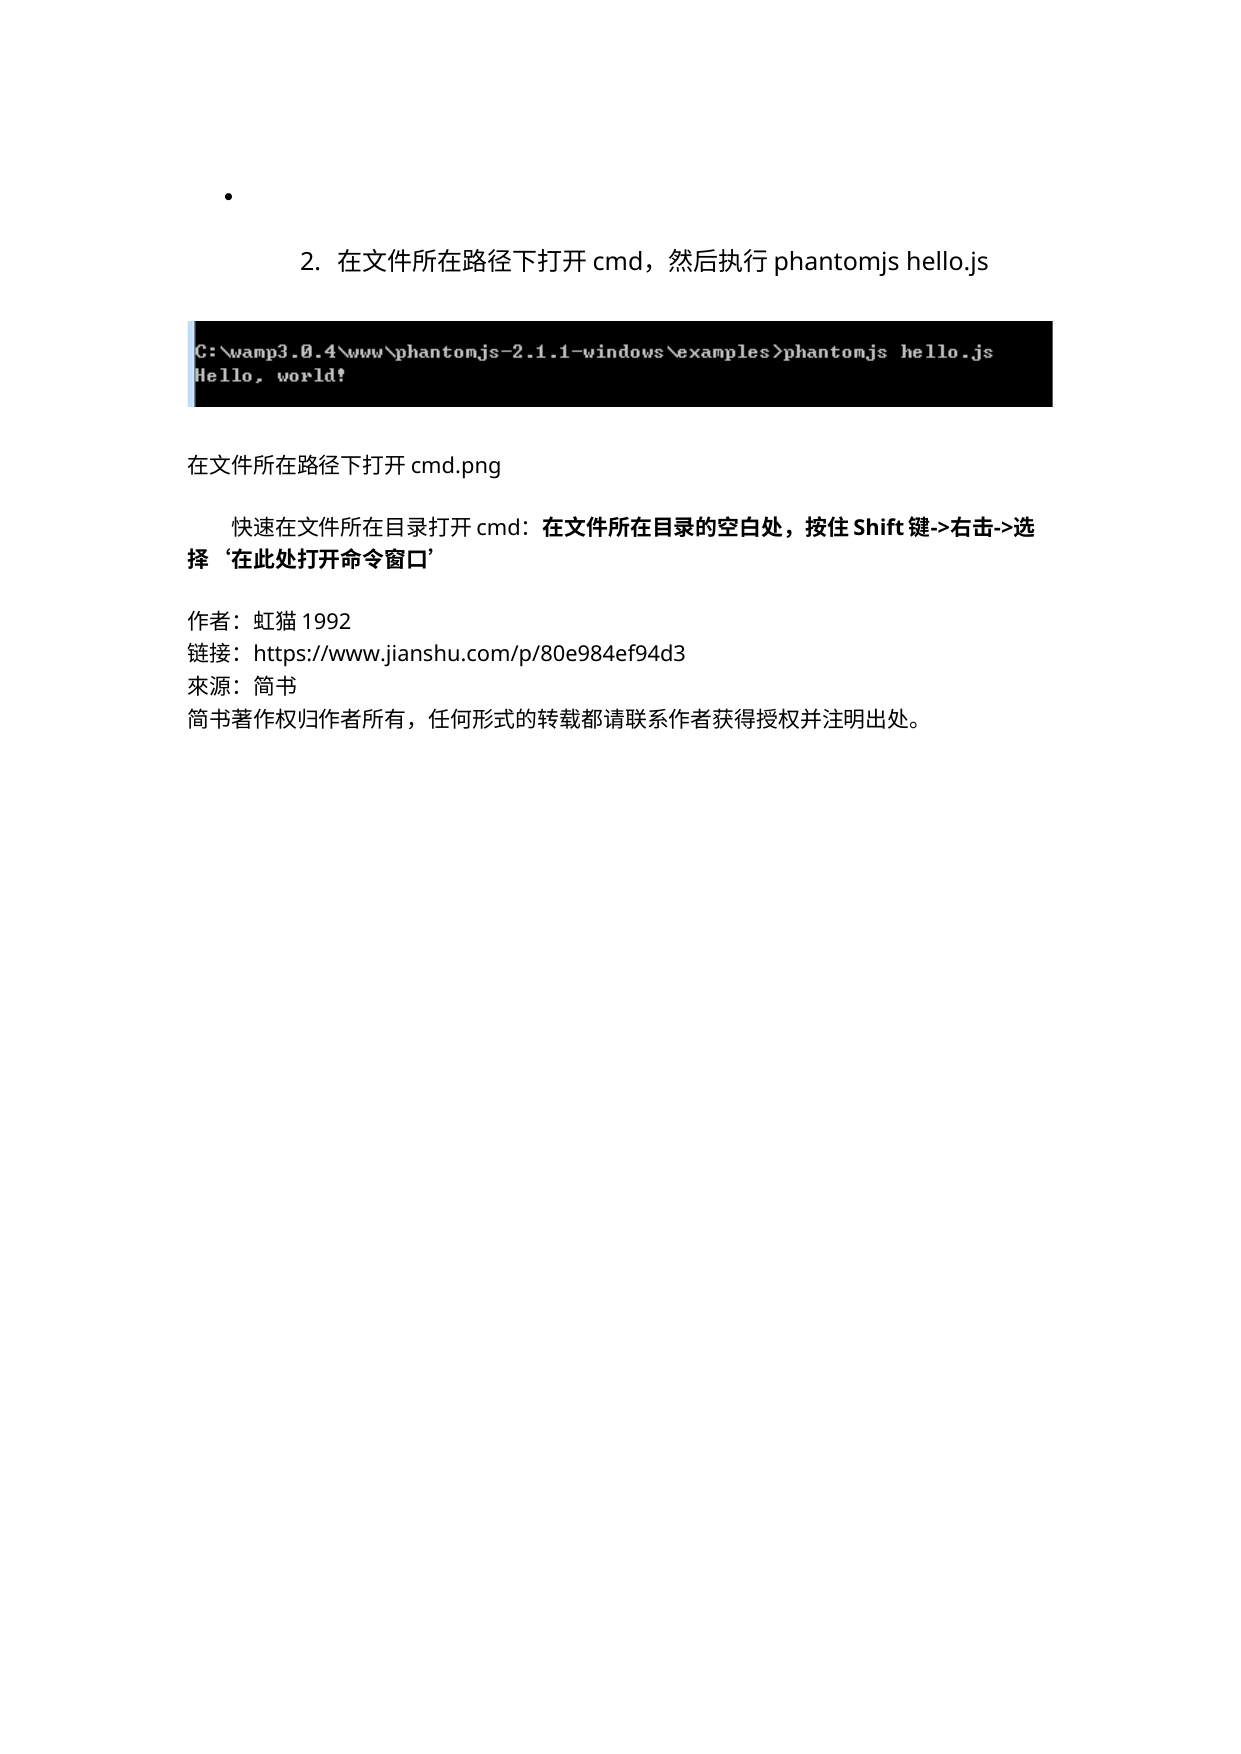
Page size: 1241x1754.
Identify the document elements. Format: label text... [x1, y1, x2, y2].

text 快速在文件所在目录打开cmd：在文件所在目录的空白处，按住Shift键->右击->选择‘在此处打开命令窗口’ [187, 509, 1053, 574]
list 在文件所在路径下打开cmd，然后执行phantomjs hello.js [300, 227, 1053, 292]
text 在文件所在路径下打开cmd.png [187, 448, 1053, 480]
text 作者：虹猫1992 链接：https://www.jianshu.com/p/80e984ef94d3 來源：简书 简书著作权归作者所有，任何形式的转载都请联系作者获得授权并注明出处。 [187, 604, 1053, 734]
picture [187, 321, 1053, 407]
